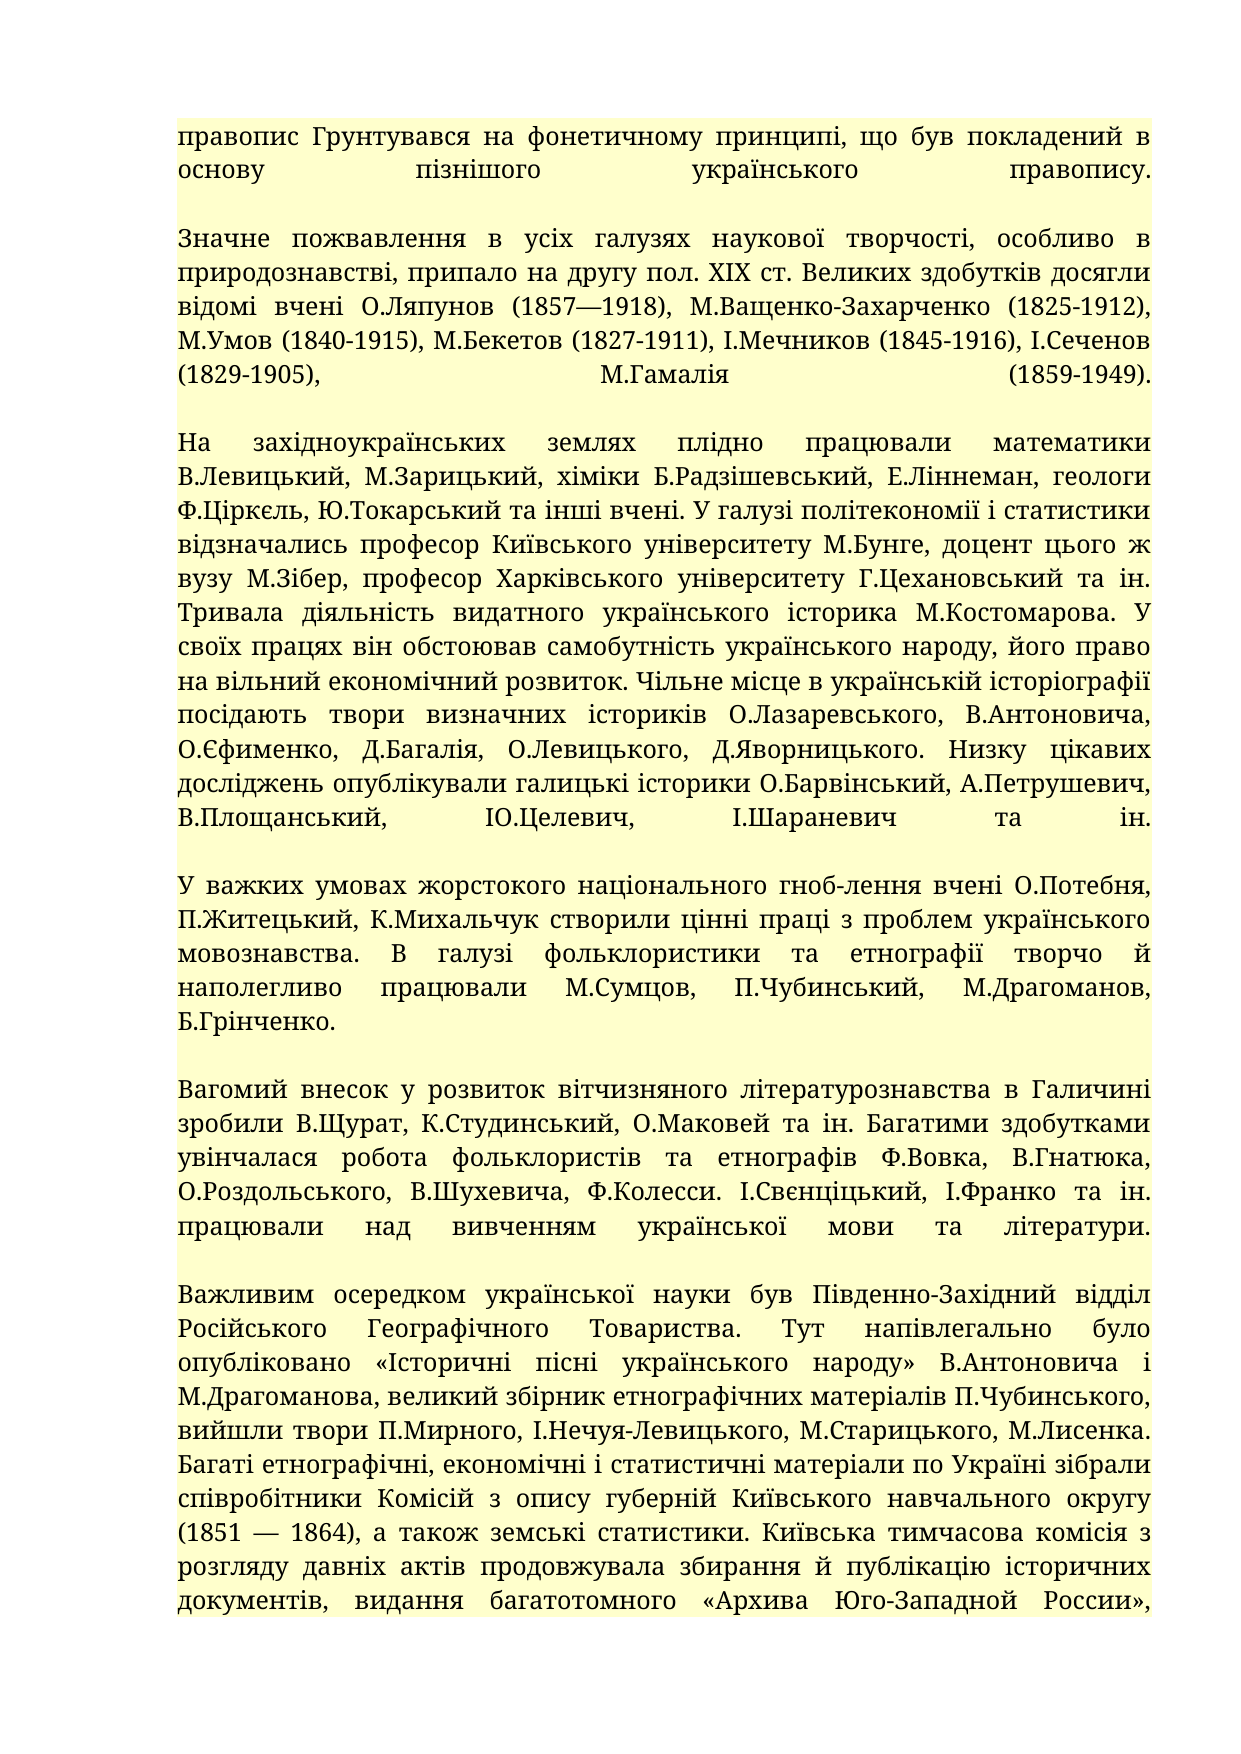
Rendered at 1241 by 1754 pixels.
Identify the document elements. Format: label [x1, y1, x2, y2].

text [177, 118, 1152, 1617]
